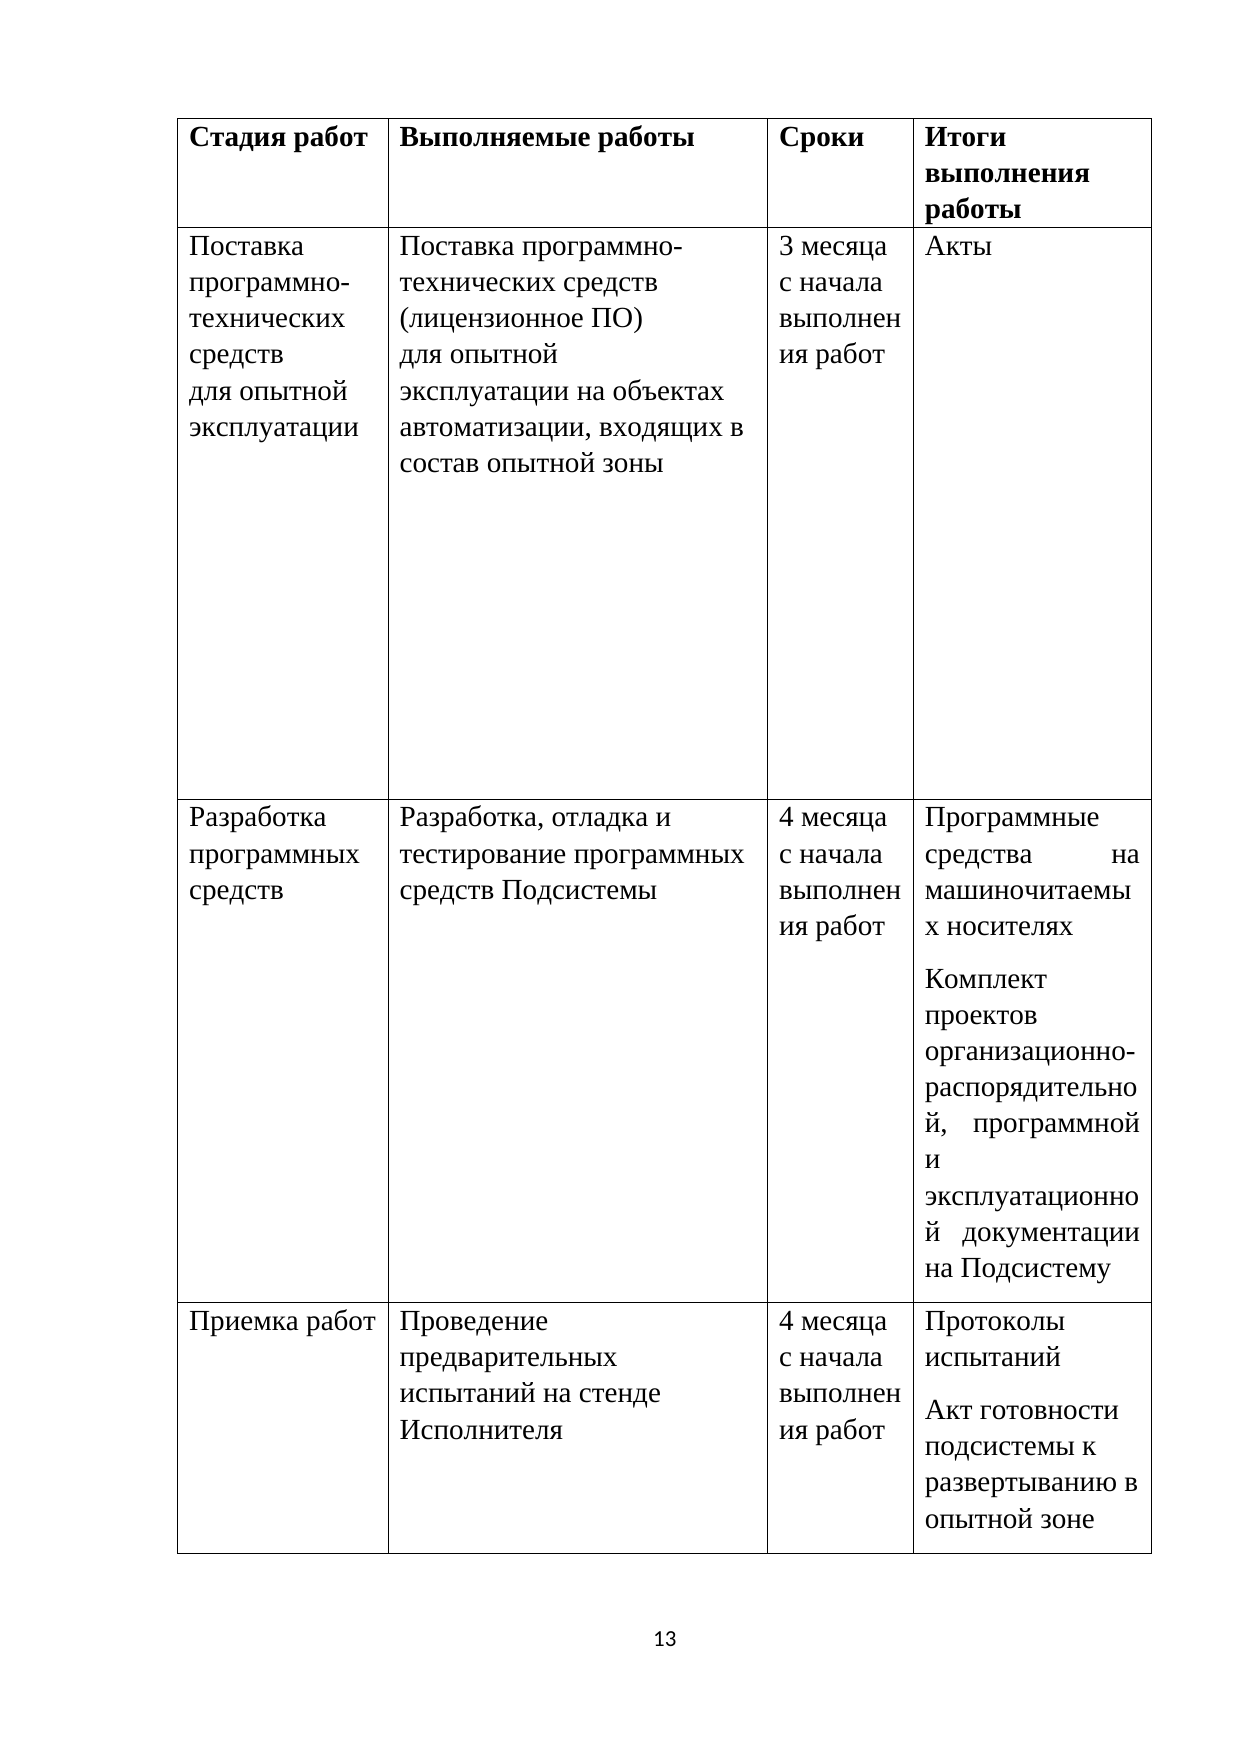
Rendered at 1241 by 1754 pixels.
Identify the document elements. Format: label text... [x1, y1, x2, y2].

table_cell Программные средства на машиночитаемых носителях Комплект проектов организационно-распорядительной, программной и эксплуатационной документации на Подсистему [914, 800, 1151, 1302]
table_cell Стадия работ [178, 119, 388, 227]
table_cell 4 месяца с начала выполнения работ [768, 800, 913, 1302]
table_cell Итоги выполнения работы [914, 119, 1151, 227]
table_cell Разработка программных средств [178, 800, 388, 1302]
table_cell Поставка программно-технических средств для опытной эксплуатации [178, 228, 388, 798]
table_cell Разработка, отладка и тестирование программных средств Подсистемы [389, 800, 767, 1302]
table_cell Протоколы испытаний Акт готовности подсистемы к развертыванию в опытной зоне [914, 1303, 1151, 1553]
table_cell Приемка работ [178, 1303, 388, 1553]
table_cell Выполняемые работы [389, 119, 767, 227]
table_cell Проведение предварительных испытаний на стенде Исполнителя [389, 1303, 767, 1553]
table_cell Акты [914, 228, 1151, 798]
table_cell Сроки [768, 119, 913, 227]
table_cell 3 месяца с начала выполнения работ [768, 228, 913, 798]
table_cell 4 месяца с начала выполнения работ [768, 1303, 913, 1553]
table_cell Поставка программно-технических средств (лицензионное ПО) для опытной эксплуатации на объектах автоматизации, входящих в состав опытной зоны [389, 228, 767, 798]
